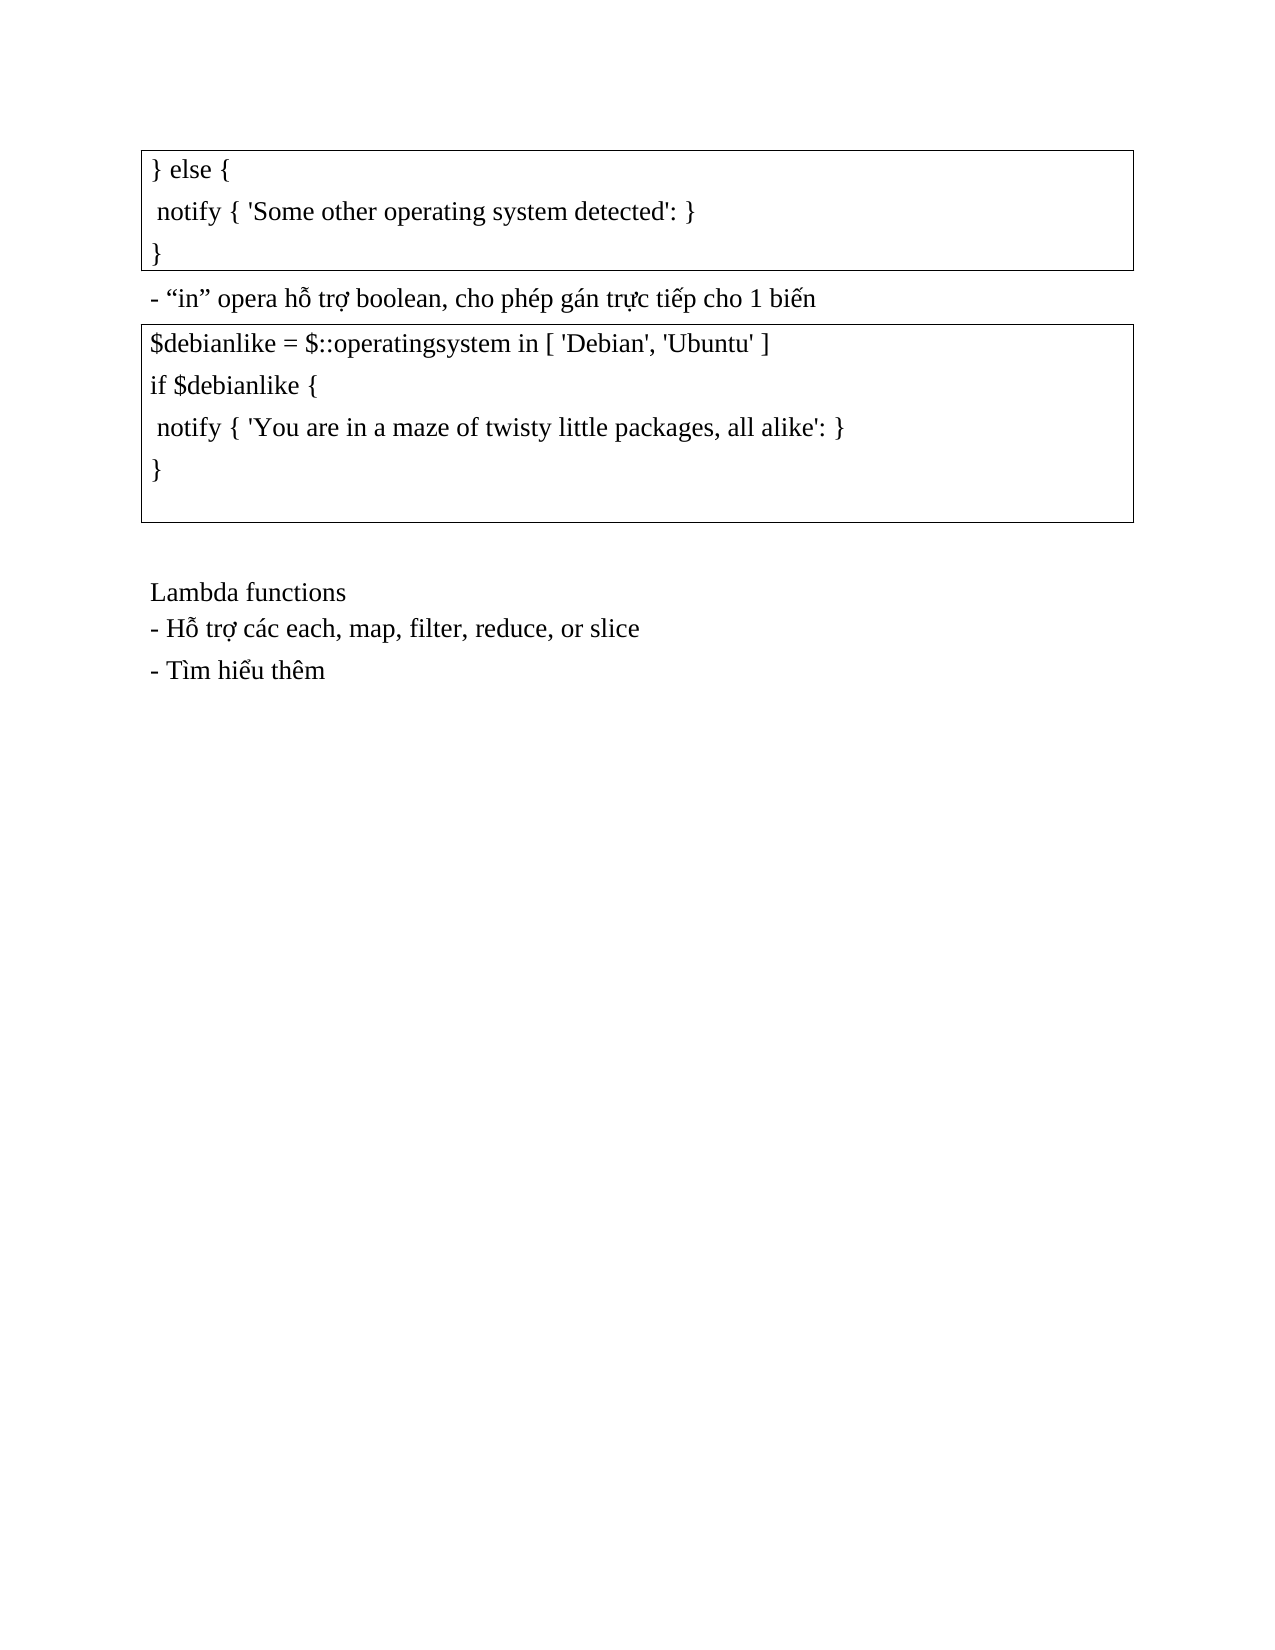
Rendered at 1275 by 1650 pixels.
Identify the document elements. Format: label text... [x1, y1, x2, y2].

text } [142, 234, 1133, 270]
text } else { [142, 151, 1133, 184]
text if $debianlike { [142, 366, 1133, 400]
text } [142, 450, 1133, 522]
text - “in” opera hỗ trợ boolean, cho phép gán trực tiếp cho 1 biến [150, 282, 1125, 313]
text notify { 'You are in a maze of twisty little packages, all alike': } [142, 408, 1133, 442]
text Lambda functions - Hỗ trợ các each, map, filter, reduce, or slice [150, 576, 1125, 643]
text notify { 'Some other operating system detected': } [142, 192, 1133, 226]
text - Tìm hiểu thêm [150, 654, 1125, 685]
text $debianlike = $::operatingsystem in [ 'Debian', 'Ubuntu' ] [142, 325, 1133, 358]
